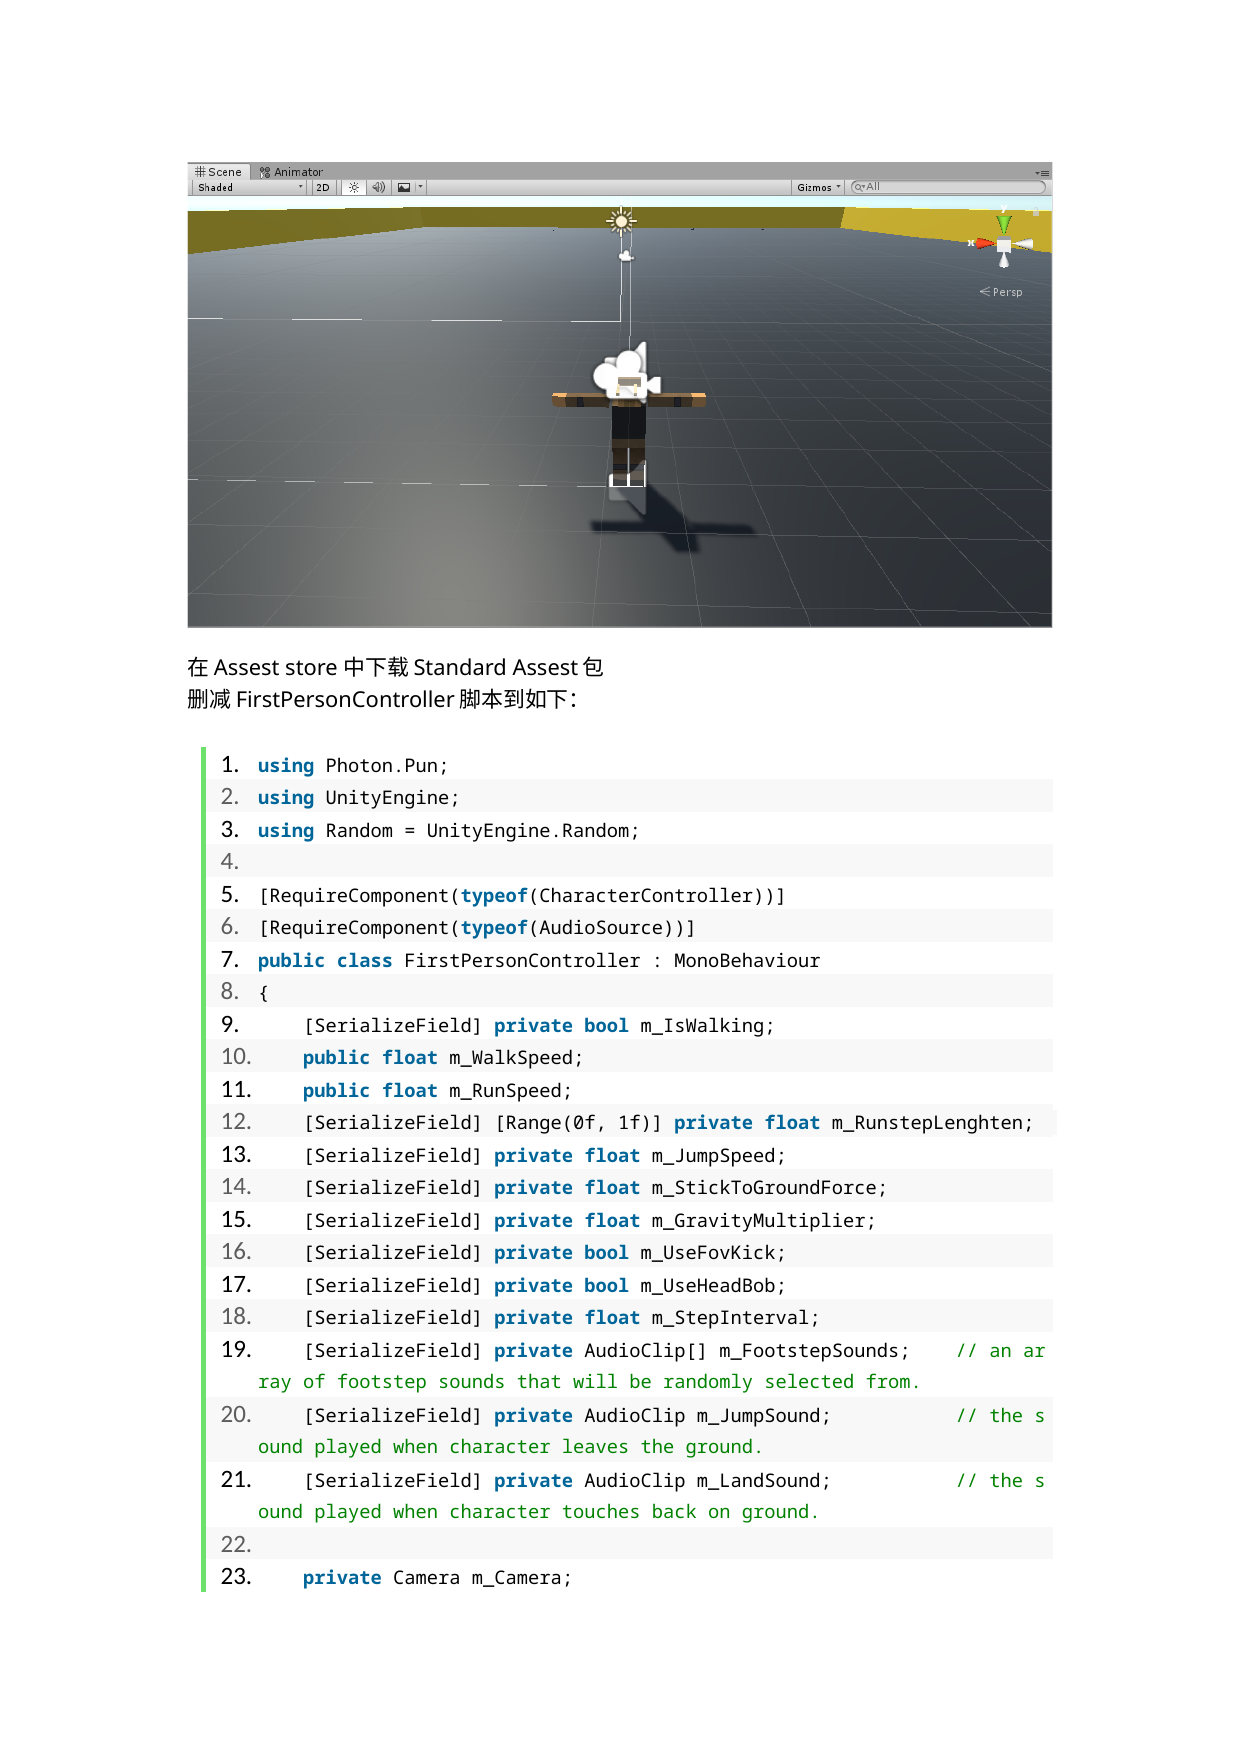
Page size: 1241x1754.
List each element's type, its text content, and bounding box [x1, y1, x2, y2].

list [SerializeField] private AudioClip m_JumpSound; // the sound played when character leaves the ground. [206, 1397, 1053, 1462]
list private Camera m_Camera; [206, 1559, 1053, 1592]
list public float m_RunSpeed; [206, 1072, 1053, 1104]
text 删减FirstPersonController脚本到如下： [187, 682, 1053, 714]
list [SerializeField] private float m_StickToGroundForce; [206, 1169, 1053, 1202]
list [SerializeField] private float m_JumpSpeed; [206, 1137, 1053, 1169]
list [SerializeField] private bool m_IsWalking; [206, 1007, 1053, 1039]
list public class FirstPersonController : MonoBehaviour [206, 942, 1053, 974]
list [SerializeField] private float m_StepInterval; [206, 1299, 1053, 1332]
list [SerializeField] private bool m_UseHeadBob; [206, 1267, 1053, 1299]
list using Random = UnityEngine.Random; [206, 812, 1053, 844]
list [RequireComponent(typeof(AudioSource))] [206, 909, 1053, 942]
list [SerializeField] [Range(0f, 1f)] private float m_RunstepLenghten; [206, 1104, 1053, 1137]
list [SerializeField] private AudioClip m_LandSound; // the sound played when character touches back on ground. [206, 1462, 1053, 1527]
list [SerializeField] private float m_GravityMultiplier; [206, 1202, 1053, 1234]
list [SerializeField] private bool m_UseFovKick; [206, 1234, 1053, 1267]
text 在Assest store 中下载Standard Assest包 [187, 649, 1053, 682]
list using UnityEngine; [206, 779, 1053, 812]
list [RequireComponent(typeof(CharacterController))] [206, 877, 1053, 909]
list public float m_WalkSpeed; [206, 1039, 1053, 1072]
list using Photon.Pun; [206, 747, 1053, 779]
picture [187, 162, 1053, 628]
list [SerializeField] private AudioClip[] m_FootstepSounds; // an array of footstep sounds that will be randomly selected from. [206, 1332, 1053, 1397]
list { [206, 974, 1053, 1007]
